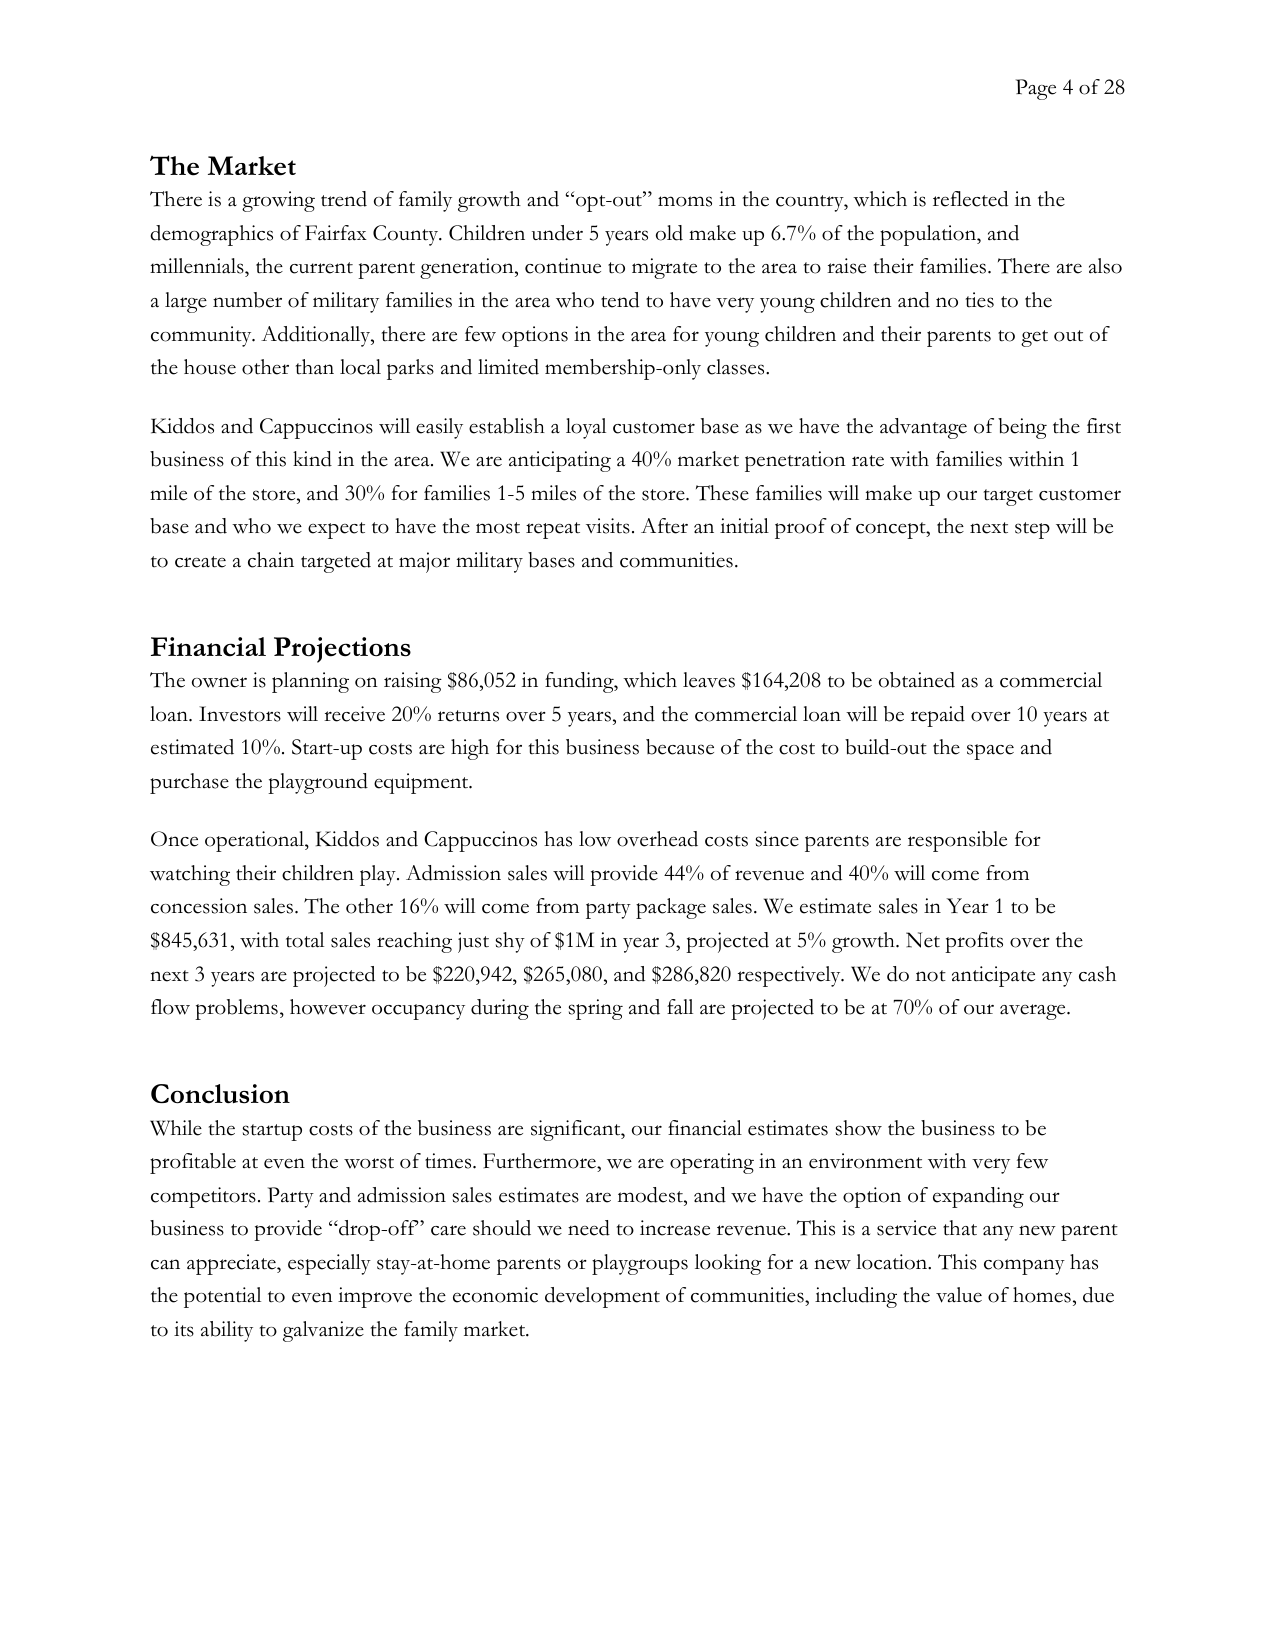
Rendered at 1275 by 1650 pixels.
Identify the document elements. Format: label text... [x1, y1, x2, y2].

text The owner is planning on raising $86,052 in funding, which leaves $164,208 to be obtained as a commercial loan. Investors will receive 20% returns over 5 years, and the commercial loan will be repaid over 10 years at estimated 10%. Start-up costs are high for this business because of the cost to build-out the space and purchase the playground equipment. [150, 668, 1125, 794]
text There is a growing trend of family growth and “opt-out” moms in the country, which is reflected in the demographics of Fairfax County. Children under 5 years old make up 6.7% of the population, and millennials, the current parent generation, continue to migrate to the area to raise their families. There are also a large number of military families in the area who tend to have very young children and no ties to the community. Additionally, there are few options in the area for young children and their parents to get out of the house other than local parks and limited membership-only classes. [150, 187, 1125, 381]
text While the startup costs of the business are significant, our financial estimates show the business to be profitable at even the worst of times. Furthermore, we are operating in an environment with very few competitors. Party and admission sales estimates are modest, and we have the option of expanding our business to provide “drop-off” care should we need to increase revenue. This is a service that any new parent can appreciate, especially stay-at-home parents or playgroups looking for a new location. This company has the potential to even improve the economic development of communities, including the value of homes, due to its ability to galvanize the family market. [150, 1115, 1125, 1342]
subtitle The Market [150, 150, 1125, 183]
text Once operational, Kiddos and Cappuccinos has low overhead costs since parents are responsible for watching their children play. Admission sales will provide 44% of revenue and 40% will come from concession sales. The other 16% will come from party package sales. We estimate sales in Year 1 to be $845,631, with total sales reaching just shy of $1M in year 3, projected at 5% growth. Net profits over the next 3 years are projected to be $220,942, $265,080, and $286,820 respectively. We do not anticipate any cash flow problems, however occupancy during the spring and fall are projected to be at 70% of our average. [150, 827, 1125, 1021]
subtitle Conclusion [150, 1078, 1125, 1111]
text Kiddos and Cappuccinos will easily establish a loyal customer base as we have the advantage of being the first business of this kind in the area. We are anticipating a 40% market penetration rate with families within 1 mile of the store, and 30% for families 1-5 miles of the store. These families will make up our target customer base and who we expect to have the most repeat visits. After an initial proof of concept, the next step will be to create a chain targeted at major military bases and communities. [150, 413, 1125, 573]
subtitle Financial Projections [150, 631, 1125, 664]
